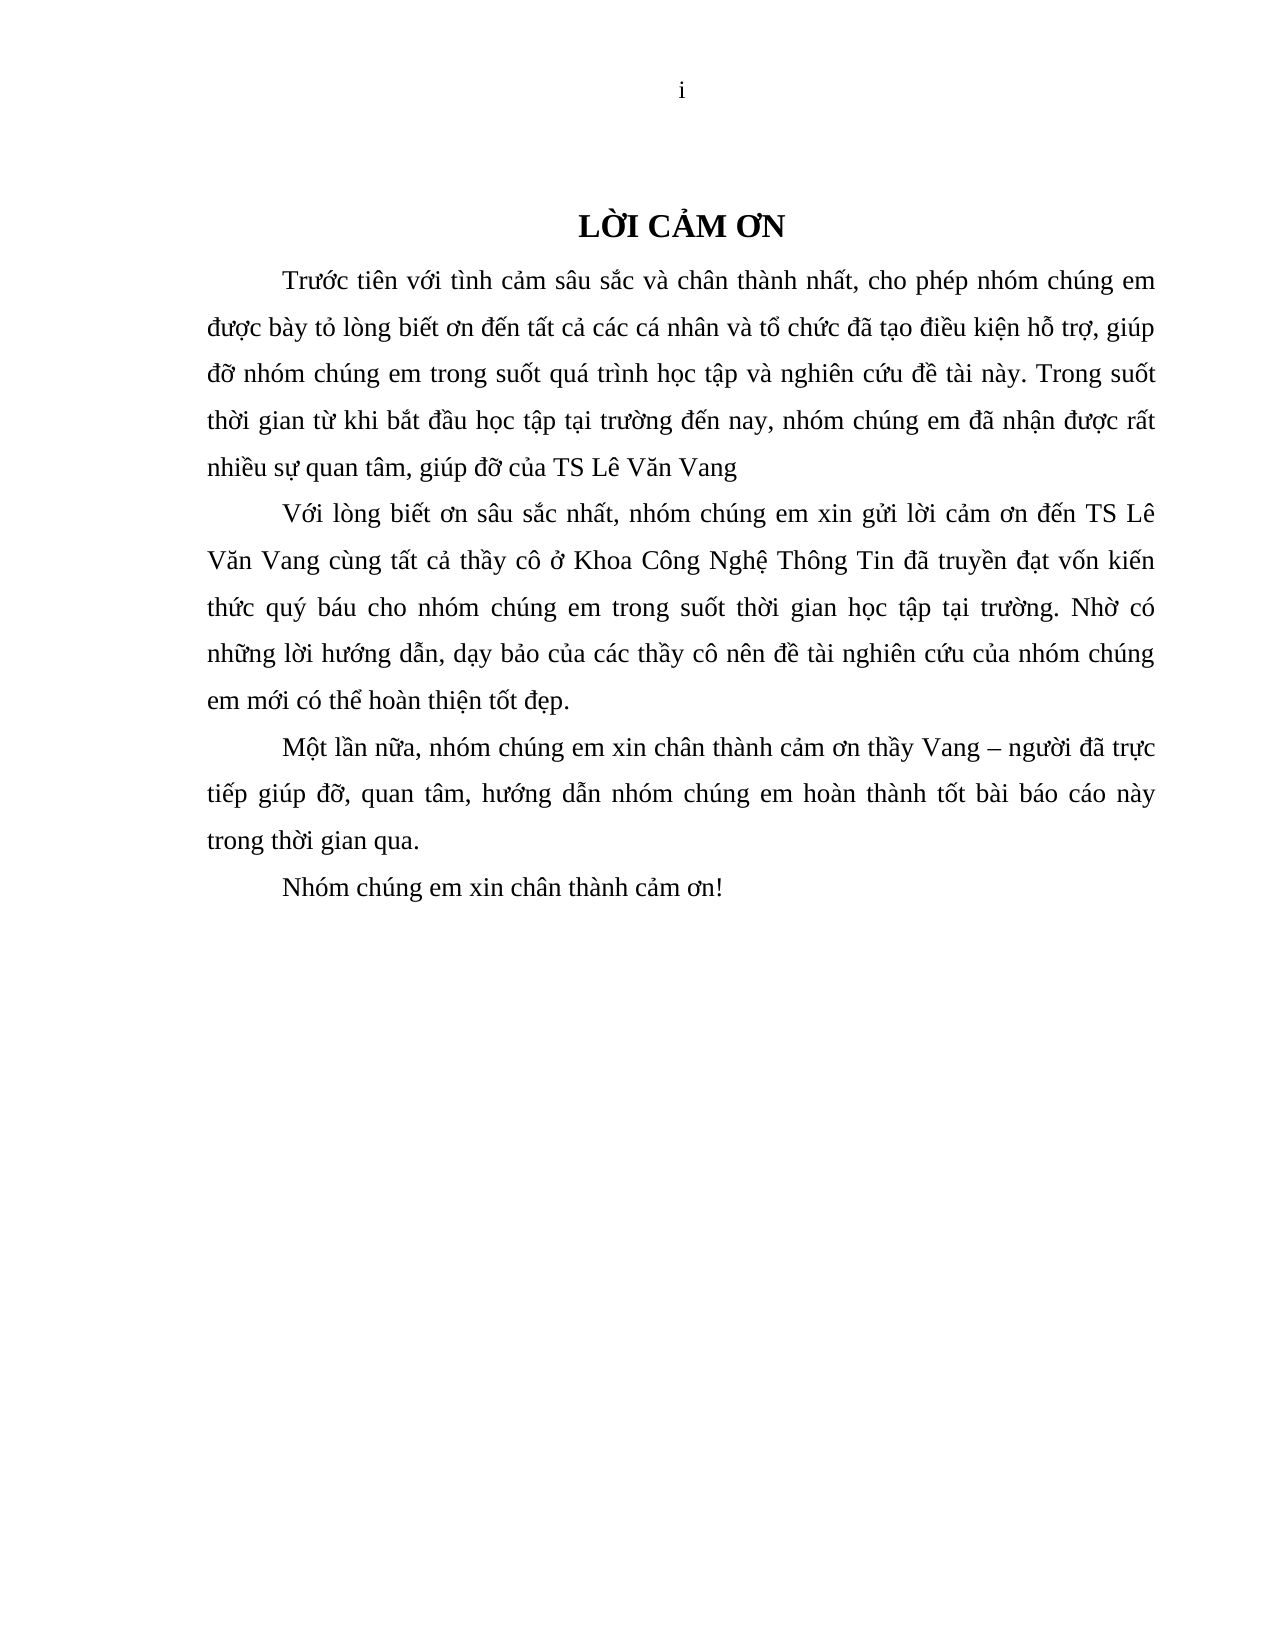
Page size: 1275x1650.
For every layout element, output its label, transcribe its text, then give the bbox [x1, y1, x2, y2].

text LỜI CẢM ƠN [207, 207, 1157, 245]
text Nhóm chúng em xin chân thành cảm ơn! [207, 871, 1157, 902]
text Một lần nữa, nhóm chúng em xin chân thành cảm ơn thầy Vang – người đã trực tiếp giúp đỡ, quan tâm, hướng dẫn nhóm chúng em hoàn thành tốt bài báo cáo này trong thời gian qua. [207, 731, 1157, 855]
text Trước tiên với tình cảm sâu sắc và chân thành nhất, cho phép nhóm chúng em được bày tỏ lòng biết ơn đến tất cả các cá nhân và tổ chức đã tạo điều kiện hỗ trợ, giúp đỡ nhóm chúng em trong suốt quá trình học tập và nghiên cứu đề tài này. Trong suốt thời gian từ khi bắt đầu học tập tại trường đến nay, nhóm chúng em đã nhận được rất nhiều sự quan tâm, giúp đỡ của TS Lê Văn Vang [207, 264, 1157, 482]
text Với lòng biết ơn sâu sắc nhất, nhóm chúng em xin gửi lời cảm ơn đến TS Lê Văn Vang cùng tất cả thầy cô ở Khoa Công Nghệ Thông Tin đã truyền đạt vốn kiến thức quý báu cho nhóm chúng em trong suốt thời gian học tập tại trường. Nhờ có những lời hướng dẫn, dạy bảo của các thầy cô nên đề tài nghiên cứu của nhóm chúng em mới có thể hoàn thiện tốt đẹp. [207, 498, 1157, 715]
